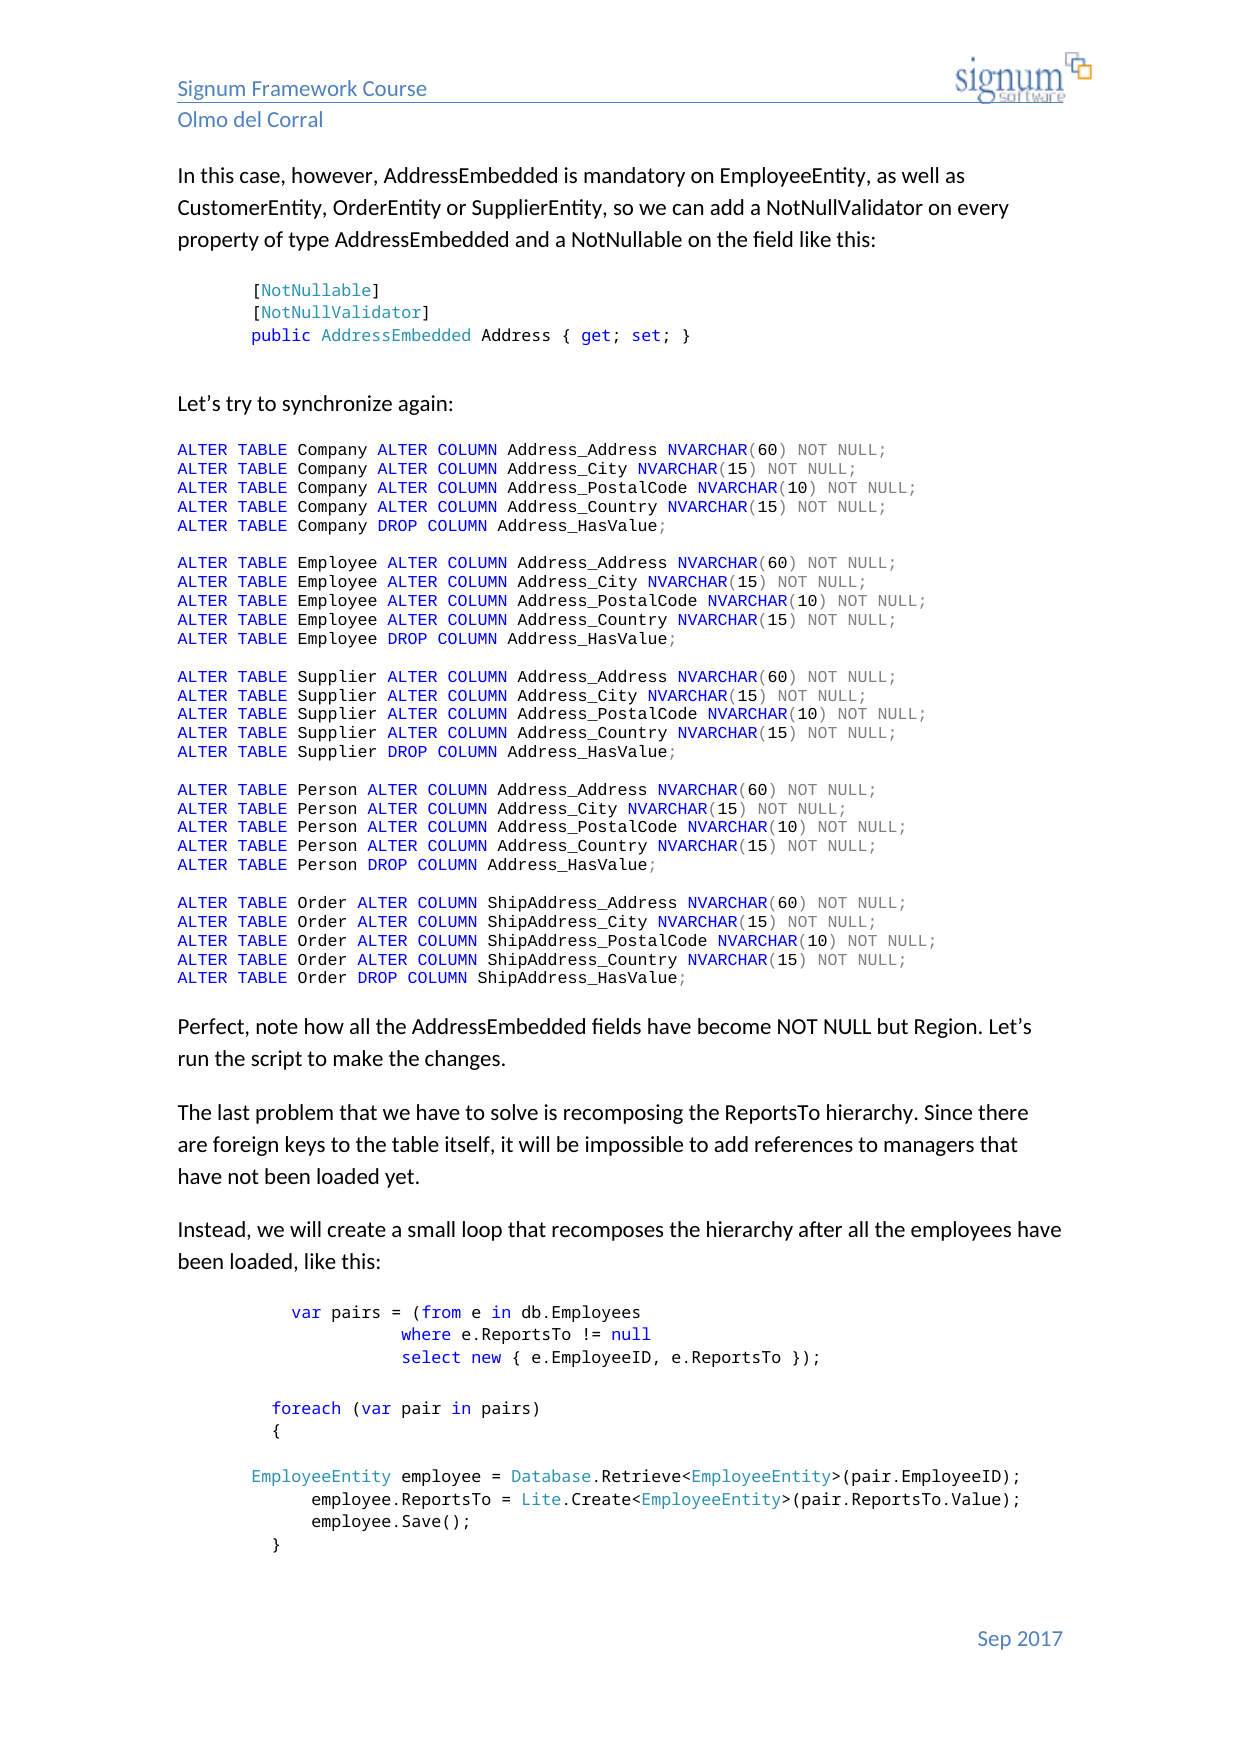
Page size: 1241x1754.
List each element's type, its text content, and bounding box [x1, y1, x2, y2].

text ALTER TABLE Person DROP COLUMN Address_HasValue; [177, 857, 1063, 876]
text public AddressEmbedded Address { get; set; } [251, 324, 1063, 346]
text [NotNullValidator] [251, 301, 1063, 324]
text ALTER TABLE Order DROP COLUMN ShipAddress_HasValue; [177, 970, 1063, 989]
text ALTER TABLE Employee DROP COLUMN Address_HasValue; [177, 631, 1063, 649]
text ALTER TABLE Company ALTER COLUMN Address_PostalCode NVARCHAR(10) NOT NULL; [177, 480, 1063, 498]
text employee.ReportsTo = Lite.Create<EmployeeEntity>(pair.ReportsTo.Value); [251, 1487, 1063, 1510]
text ALTER TABLE Order ALTER COLUMN ShipAddress_Country NVARCHAR(15) NOT NULL; [177, 951, 1063, 970]
text ALTER TABLE Employee ALTER COLUMN Address_City NVARCHAR(15) NOT NULL; [177, 574, 1063, 593]
text var pairs = (from e in db.Employees [251, 1300, 1063, 1323]
text ALTER TABLE Company ALTER COLUMN Address_City NVARCHAR(15) NOT NULL; [177, 461, 1063, 480]
text employee.Save(); [251, 1510, 1063, 1533]
text ALTER TABLE Supplier ALTER COLUMN Address_Address NVARCHAR(60) NOT NULL; [177, 668, 1063, 687]
text ALTER TABLE Supplier DROP COLUMN Address_HasValue; [177, 744, 1063, 762]
text ALTER TABLE Employee ALTER COLUMN Address_PostalCode NVARCHAR(10) NOT NULL; [177, 593, 1063, 612]
text ALTER TABLE Supplier ALTER COLUMN Address_PostalCode NVARCHAR(10) NOT NULL; [177, 706, 1063, 725]
text ALTER TABLE Company ALTER COLUMN Address_Address NVARCHAR(60) NOT NULL; [177, 442, 1063, 461]
text [NotNullable] [251, 278, 1063, 301]
text Let’s try to synchronize again: [177, 389, 1063, 417]
text ALTER TABLE Company DROP COLUMN Address_HasValue; [177, 517, 1063, 536]
text ALTER TABLE Company ALTER COLUMN Address_Country NVARCHAR(15) NOT NULL; [177, 498, 1063, 517]
text In this case, however, AddressEmbedded is mandatory on EmployeeEntity, as well as CustomerEntity, OrderEntity or SupplierEntity, so we can add a NotNullValidator on every property of type AddressEmbedded and a NotNullable on the field like this: [177, 161, 1063, 253]
text ALTER TABLE Order ALTER COLUMN ShipAddress_City NVARCHAR(15) NOT NULL; [177, 913, 1063, 932]
text foreach (var pair in pairs) [251, 1396, 1063, 1419]
text The last problem that we have to solve is recomposing the ReportsTo hierarchy. Since there are foreign keys to the table itself, it will be impossible to add references to managers that have not been loaded yet. [177, 1098, 1063, 1190]
text EmployeeEntity employee = Database.Retrieve<EmployeeEntity>(pair.EmployeeID); [251, 1442, 1063, 1487]
text ALTER TABLE Supplier ALTER COLUMN Address_City NVARCHAR(15) NOT NULL; [177, 687, 1063, 706]
text { [251, 1419, 1063, 1442]
text ALTER TABLE Order ALTER COLUMN ShipAddress_Address NVARCHAR(60) NOT NULL; [177, 894, 1063, 913]
text Instead, we will create a small loop that recomposes the hierarchy after all the employees have been loaded, like this: [177, 1215, 1063, 1275]
text ALTER TABLE Person ALTER COLUMN Address_Address NVARCHAR(60) NOT NULL; [177, 781, 1063, 800]
text ALTER TABLE Employee ALTER COLUMN Address_Address NVARCHAR(60) NOT NULL; [177, 555, 1063, 574]
text where e.ReportsTo != null [251, 1323, 1063, 1346]
text ALTER TABLE Supplier ALTER COLUMN Address_Country NVARCHAR(15) NOT NULL; [177, 725, 1063, 744]
text Perfect, note how all the AddressEmbedded fields have become NOT NULL but Region. Let’s run the script to make the changes. [177, 1012, 1063, 1073]
text ALTER TABLE Order ALTER COLUMN ShipAddress_PostalCode NVARCHAR(10) NOT NULL; [177, 932, 1063, 951]
text ALTER TABLE Person ALTER COLUMN Address_PostalCode NVARCHAR(10) NOT NULL; [177, 819, 1063, 838]
text ALTER TABLE Person ALTER COLUMN Address_Country NVARCHAR(15) NOT NULL; [177, 838, 1063, 857]
picture [950, 52, 1092, 104]
text } [251, 1533, 1063, 1555]
text ALTER TABLE Employee ALTER COLUMN Address_Country NVARCHAR(15) NOT NULL; [177, 612, 1063, 631]
text ALTER TABLE Person ALTER COLUMN Address_City NVARCHAR(15) NOT NULL; [177, 800, 1063, 819]
text select new { e.EmployeeID, e.ReportsTo }); [251, 1346, 1063, 1368]
